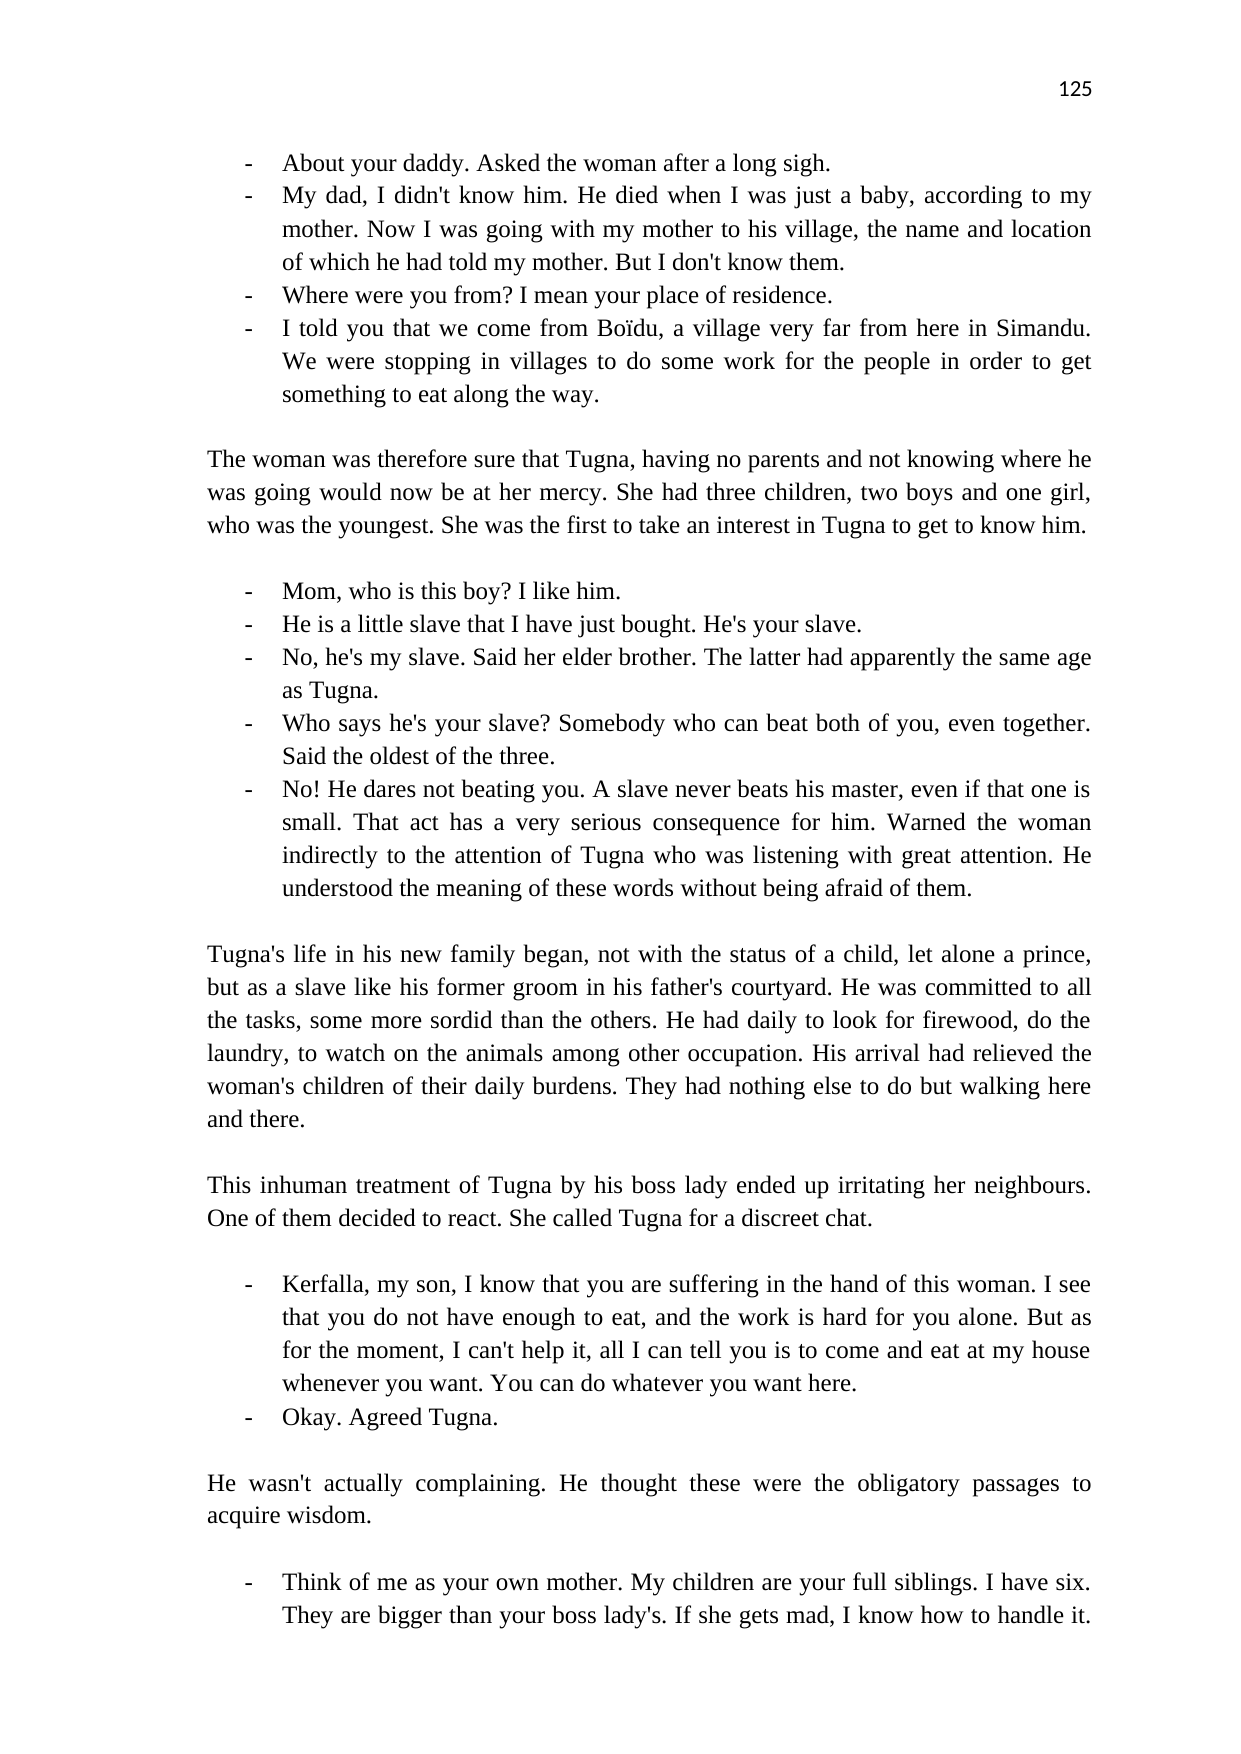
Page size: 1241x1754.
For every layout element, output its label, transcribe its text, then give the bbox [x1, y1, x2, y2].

list I told you that we come from Boïdu, a village very far from here in Simandu. We were stopping in villages to do some work for the people in order to get something to eat along the way. [244, 313, 1093, 407]
list He is a little slave that I have just bought. He's your slave. [244, 609, 1093, 638]
list Kerfalla, my son, I know that you are suffering in the hand of this woman. I see that you do not have enough to eat, and the work is hard for you alone. But as for the moment, I can't help it, all I can tell you is to come and eat at my house whenever you want. You can do whatever you want here. [244, 1269, 1093, 1397]
list About your daddy. Asked the woman after a long sigh. [244, 148, 1093, 176]
text He wasn't actually complaining. He thought these were the obligatory passages to acquire wisdom. [207, 1468, 1093, 1529]
list No! He dares not beating you. A slave never beats his master, even if that one is small. That act has a very serious consequence for him. Warned the woman indirectly to the attention of Tugna who was listening with great attention. He understood the meaning of these words without being afraid of them. [244, 774, 1093, 902]
list Mom, who is this boy? I like him. [244, 576, 1093, 605]
text This inhuman treatment of Tugna by his boss lady ended up irritating her neighbours. One of them decided to react. She called Tugna for a discreet chat. [207, 1170, 1093, 1232]
list No, he's my slave. Said her elder brother. The latter had apparently the same age as Tugna. [244, 642, 1093, 704]
list Okay. Agreed Tugna. [244, 1402, 1093, 1430]
list Who says he's your slave? Somebody who can beat both of you, even together. Said the oldest of the three. [244, 708, 1093, 770]
list Where were you from? I mean your place of residence. [244, 280, 1093, 308]
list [244, 1567, 1093, 1628]
list My dad, I didn't know him. He died when I was just a baby, according to my mother. Now I was going with my mother to his village, the name and location of which he had told my mother. But I don't know them. [244, 181, 1093, 275]
text The woman was therefore sure that Tugna, having no parents and not knowing where he was going would now be at her mercy. She had three children, two boys and one girl, who was the youngest. She was the first to take an interest in Tugna to get to know him. [207, 444, 1093, 539]
text Tugna's life in his new family began, not with the status of a child, let alone a prince, but as a slave like his former groom in his father's courtyard. He was committed to all the tasks, some more sordid than the others. He had daily to look for firewood, do the laundry, to watch on the animals among other occupation. His arrival had relieved the woman's children of their daily burdens. They had nothing else to do but walking here and there. [207, 939, 1093, 1133]
